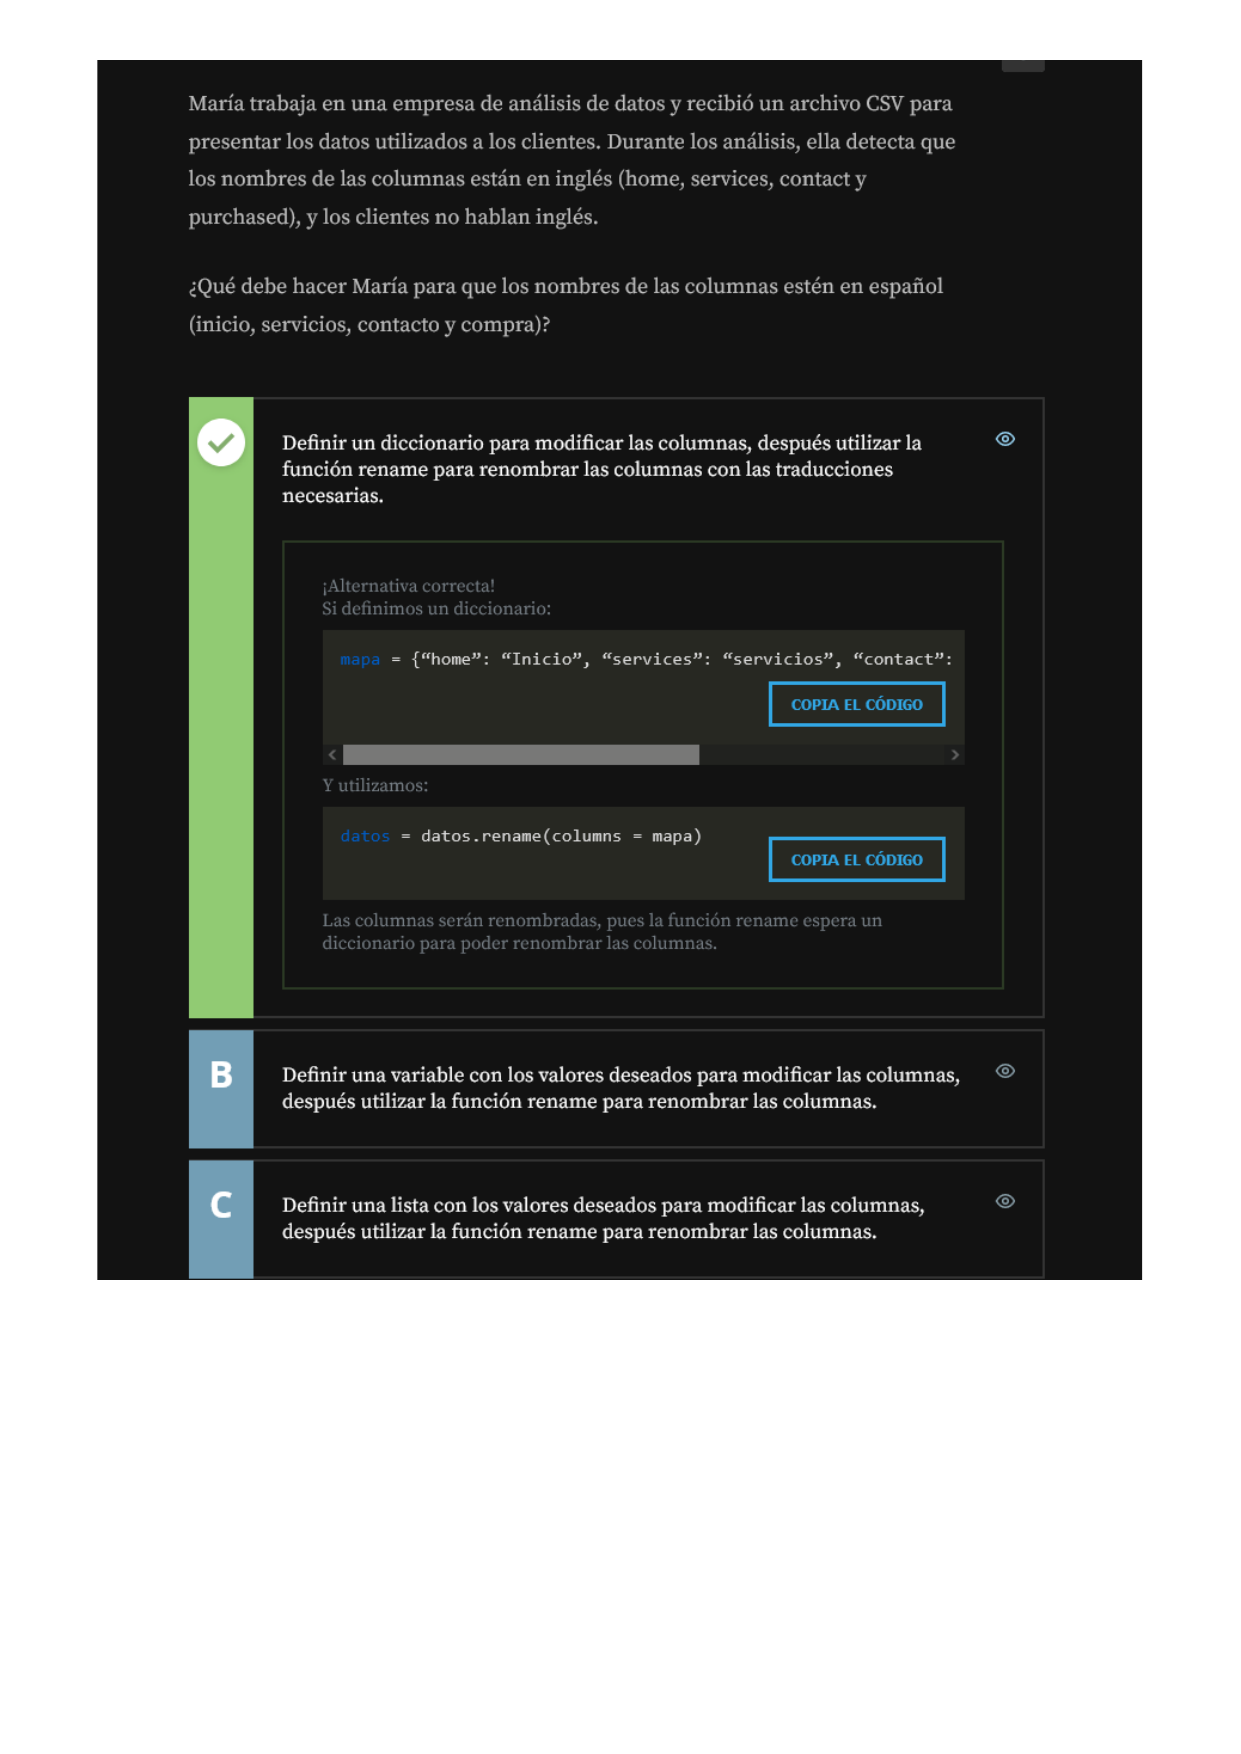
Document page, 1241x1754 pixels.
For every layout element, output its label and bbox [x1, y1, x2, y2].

picture [97, 60, 1143, 1280]
